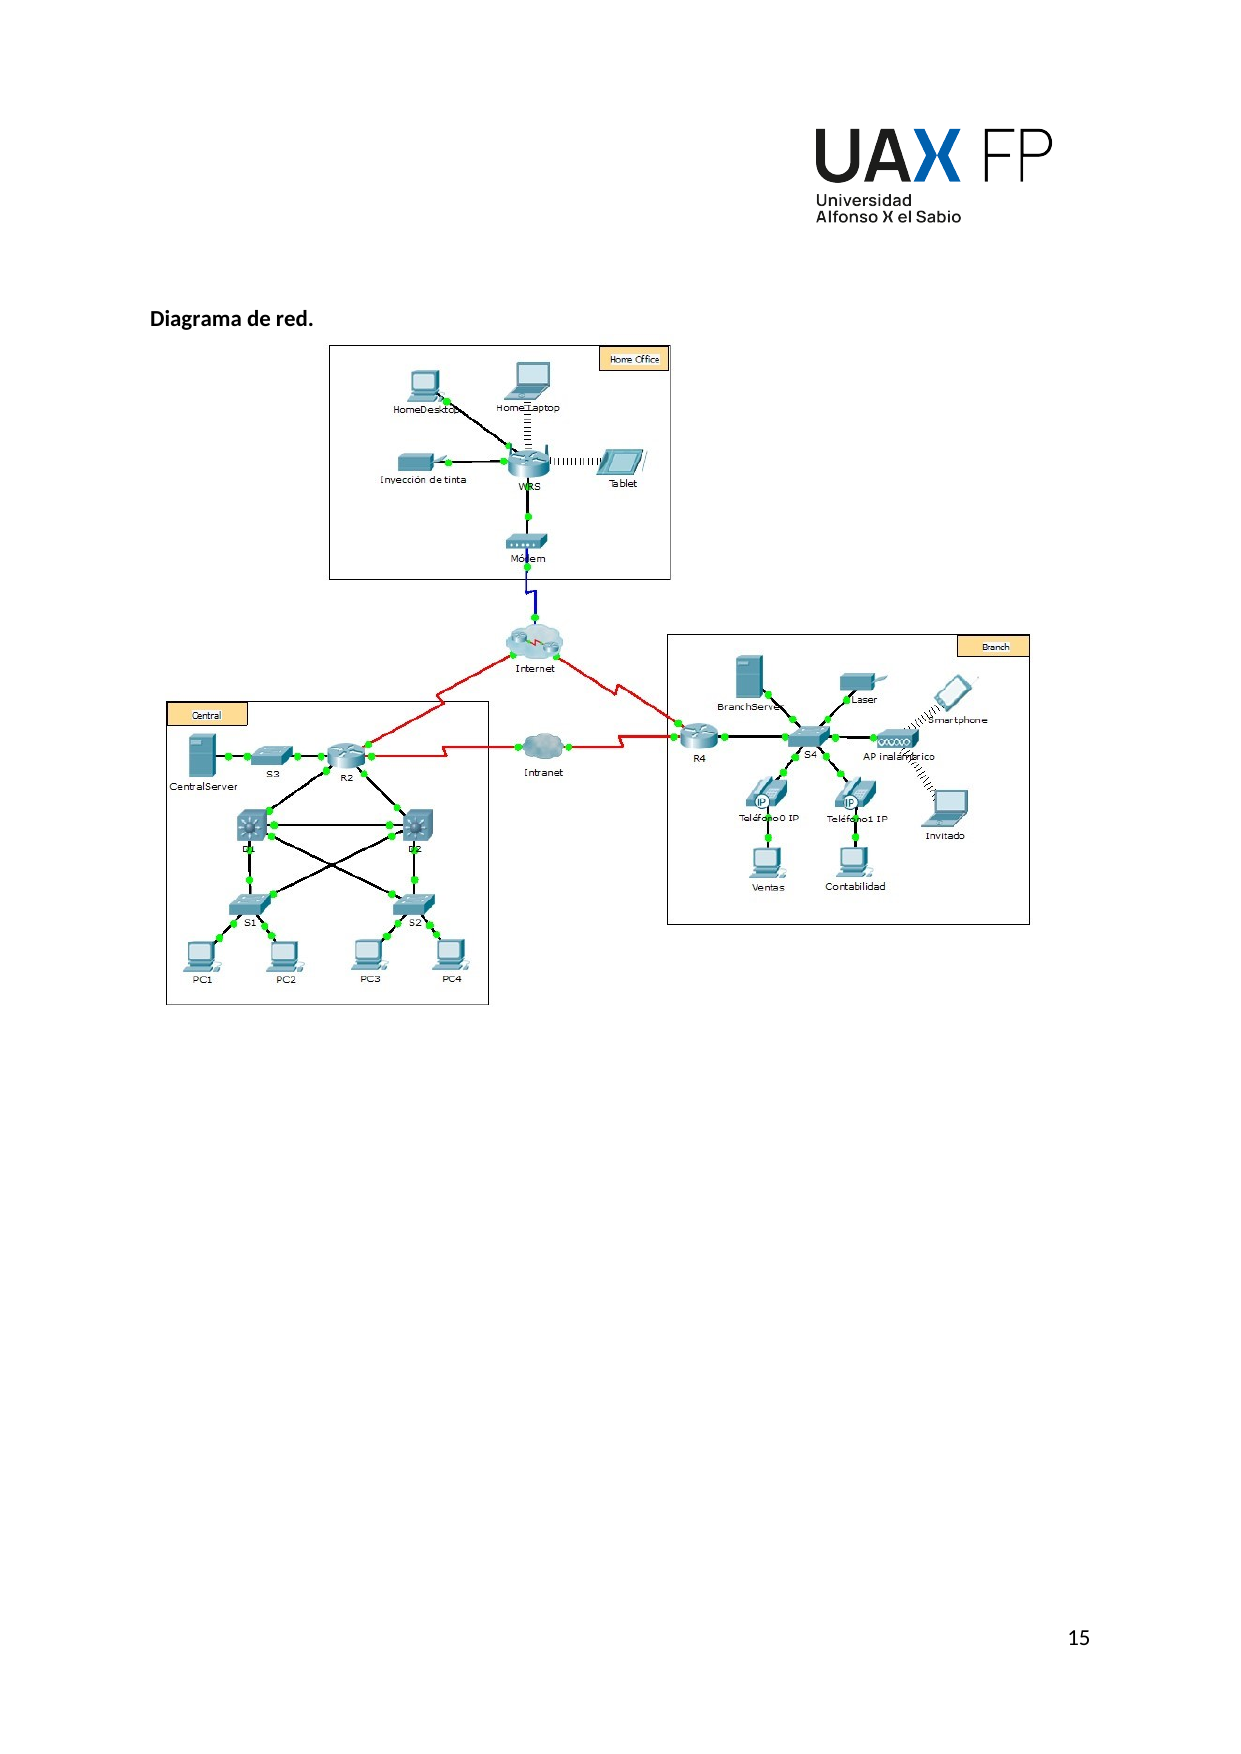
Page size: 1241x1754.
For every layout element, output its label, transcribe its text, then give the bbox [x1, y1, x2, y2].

picture [789, 103, 1078, 249]
picture [150, 334, 1089, 1019]
